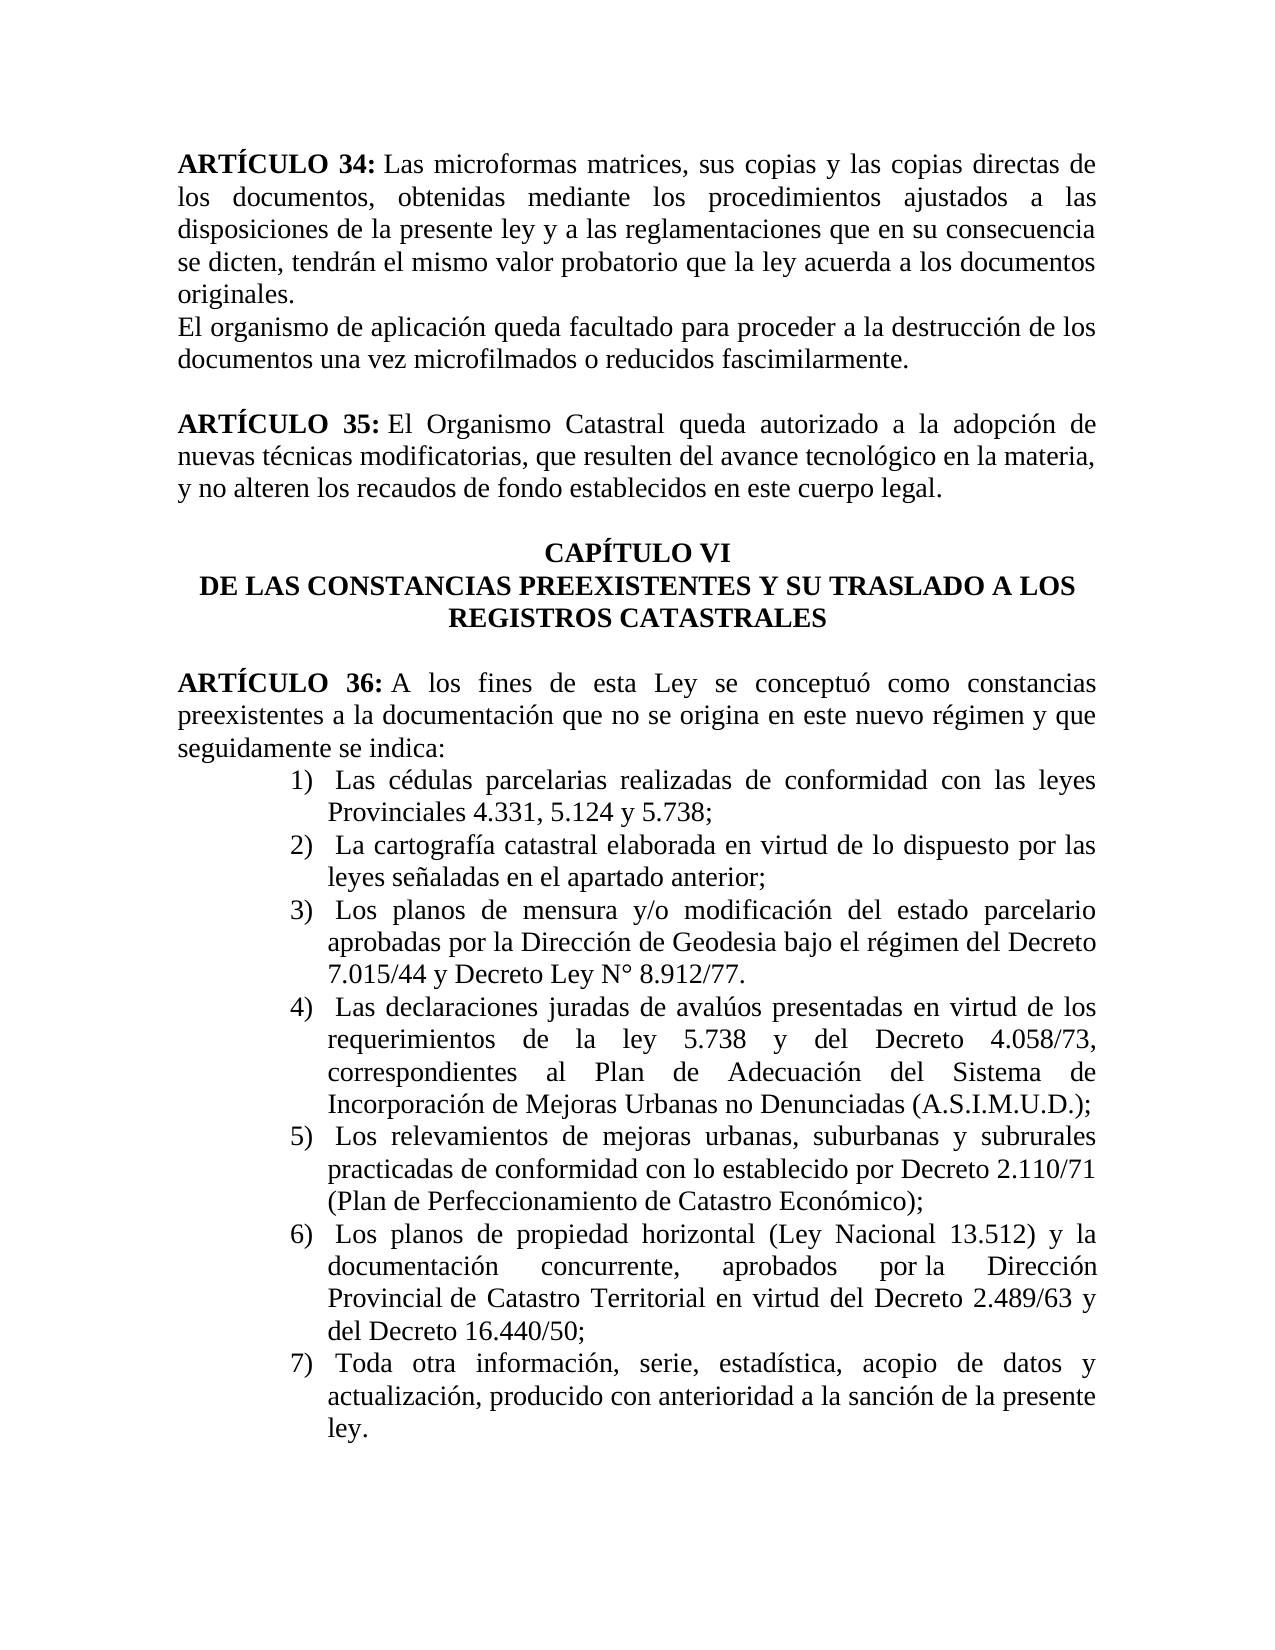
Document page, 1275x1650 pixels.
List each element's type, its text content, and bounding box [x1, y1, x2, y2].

text 4) Las declaraciones juradas de avalúos presentadas en virtud de los requerimientos de la ley 5.738 y del Decreto 4.058/73, correspondientes al Plan de Adecuación del Sistema de Incorporación de Mejoras Urbanas no Denunciadas (A.S.I.M.U.D.); [290, 990, 1098, 1119]
text 3) Los planos de mensura y/o modificación del estado parcelario aprobadas por la Dirección de Geodesia bajo el régimen del Decreto 7.015/44 y Decreto Ley N° 8.912/77. [290, 893, 1098, 990]
text 7) Toda otra información, serie, estadística, acopio de datos y actualización, producido con anterioridad a la sanción de la presente ley. [290, 1346, 1098, 1443]
text 6) Los planos de propiedad horizontal (Ley Nacional 13.512) y la documentación concurrente, aprobados por la Dirección Provincial de Catastro Territorial en virtud del Decreto 2.489/63 y del Decreto 16.440/50; [290, 1217, 1098, 1346]
text CAPÍTULO VI [177, 536, 1098, 569]
text 2) La cartografía catastral elaborada en virtud de lo dispuesto por las leyes señaladas en el apartado anterior; [290, 828, 1098, 893]
text 5) Los relevamientos de mejoras urbanas, suburbanas y subrurales practicadas de conformidad con lo establecido por Decreto 2.110/71 (Plan de Perfeccionamiento de Catastro Económico); [290, 1119, 1098, 1217]
text 1) Las cédulas parcelarias realizadas de conformidad con las leyes Provinciales 4.331, 5.124 y 5.738; [290, 763, 1098, 828]
text DE LAS CONSTANCIAS PREEXISTENTES Y SU TRASLADO A LOS REGISTROS CATASTRALES [177, 569, 1098, 633]
text El organismo de aplicación queda facultado para proceder a la destrucción de los documentos una vez microfilmados o reducidos fascimilarmente. [177, 309, 1098, 374]
text ARTÍCULO 36: A los fines de esta Ley se conceptuó como constancias preexistentes a la documentación que no se origina en este nuevo régimen y que seguidamente se indica: [177, 666, 1098, 763]
text ARTÍCULO 35: El Organismo Catastral queda autorizado a la adopción de nuevas técnicas modificatorias, que resulten del avance tecnológico en la materia, y no alteren los recaudos de fondo establecidos en este cuerpo legal. [177, 407, 1098, 504]
text ARTÍCULO 34: Las microformas matrices, sus copias y las copias directas de los documentos, obtenidas mediante los procedimientos ajustados a las disposiciones de la presente ley y a las reglamentaciones que en su consecuencia se dicten, tendrán el mismo valor probatorio que la ley acuerda a los documentos originales. [177, 148, 1098, 309]
